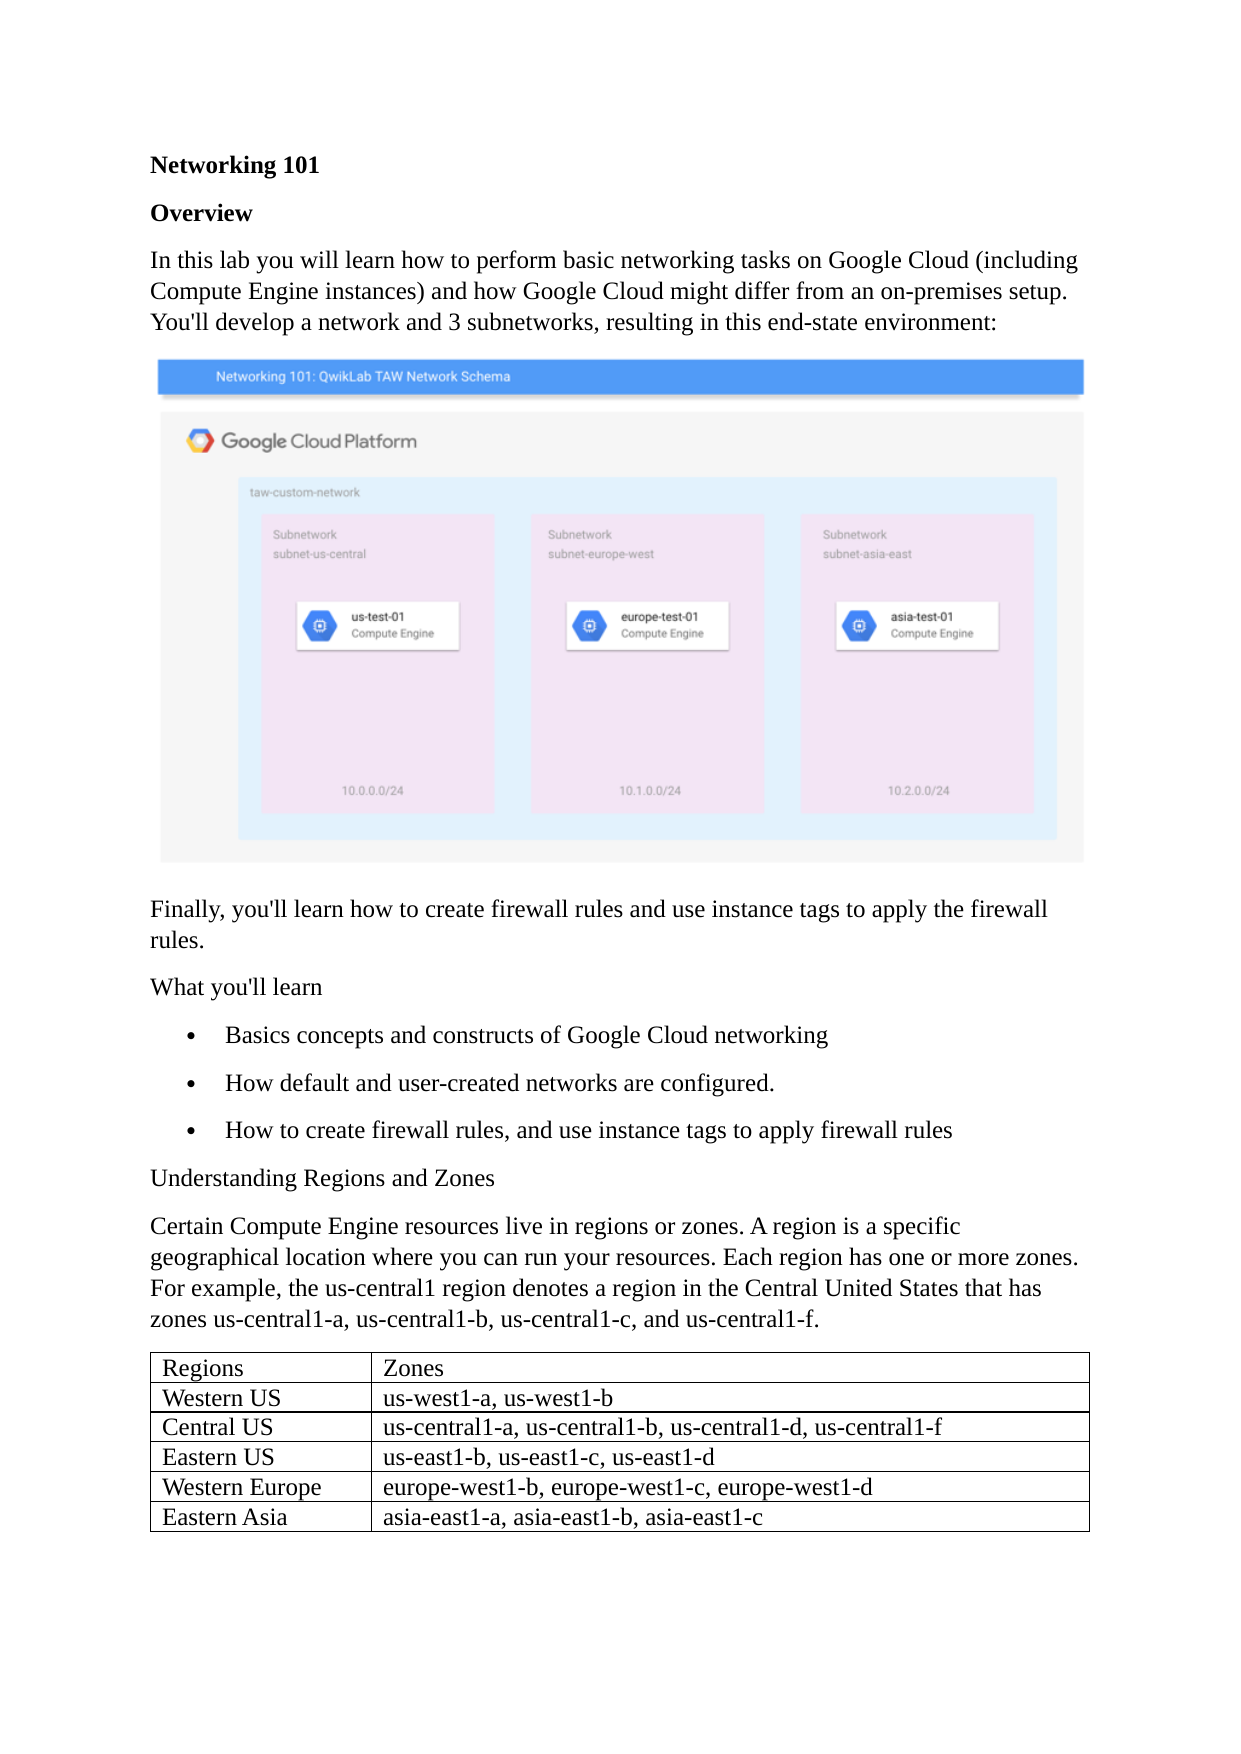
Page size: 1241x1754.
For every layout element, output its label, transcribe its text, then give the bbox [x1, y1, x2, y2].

table_cell europe-west1-b, europe-west1-c, europe-west1-d [372, 1472, 1089, 1501]
text Certain Compute Engine resources live in regions or zones. A region is a specific geographical location where you can run your resources. Each region has one or more zones. For example, the us-central1 region denotes a region in the Central United States that has zones us-central1-a, us-central1-b, us-central1-c, and us-central1-f. [150, 1211, 1090, 1333]
table_cell Western Europe [151, 1472, 371, 1501]
table_cell Eastern US [151, 1442, 371, 1471]
table_cell us-central1-a, us-central1-b, us-central1-d, us-central1-f [372, 1413, 1089, 1441]
table_cell Western US [151, 1383, 371, 1411]
list How to create firewall rules, and use instance tags to apply firewall rules [187, 1116, 1090, 1144]
table_cell us-east1-b, us-east1-c, us-east1-d [372, 1442, 1089, 1471]
picture [150, 355, 1091, 875]
table_cell asia-east1-a, asia-east1-b, asia-east1-c [372, 1502, 1089, 1531]
text Overview [150, 198, 1090, 226]
text Finally, you'll learn how to create firewall rules and use instance tags to apply the firewall rules. [150, 894, 1090, 953]
table_cell Eastern Asia [151, 1502, 371, 1531]
text What you'll learn [150, 972, 1090, 1001]
text Networking 101 [150, 150, 1090, 179]
table_cell us-west1-a, us-west1-b [372, 1383, 1089, 1411]
list How default and user-created networks are configured. [187, 1068, 1090, 1097]
text Understanding Regions and Zones [150, 1163, 1090, 1192]
text In this lab you will learn how to perform basic networking tasks on Google Cloud (including Compute Engine instances) and how Google Cloud might differ from an on-premises setup. You'll develop a network and 3 subnetworks, resulting in this end-state environment: [150, 245, 1090, 336]
table_header Regions [151, 1353, 371, 1382]
list Basics concepts and constructs of Google Cloud networking [187, 1020, 1090, 1049]
table_header Zones [372, 1353, 1089, 1382]
table_cell Central US [151, 1413, 371, 1441]
